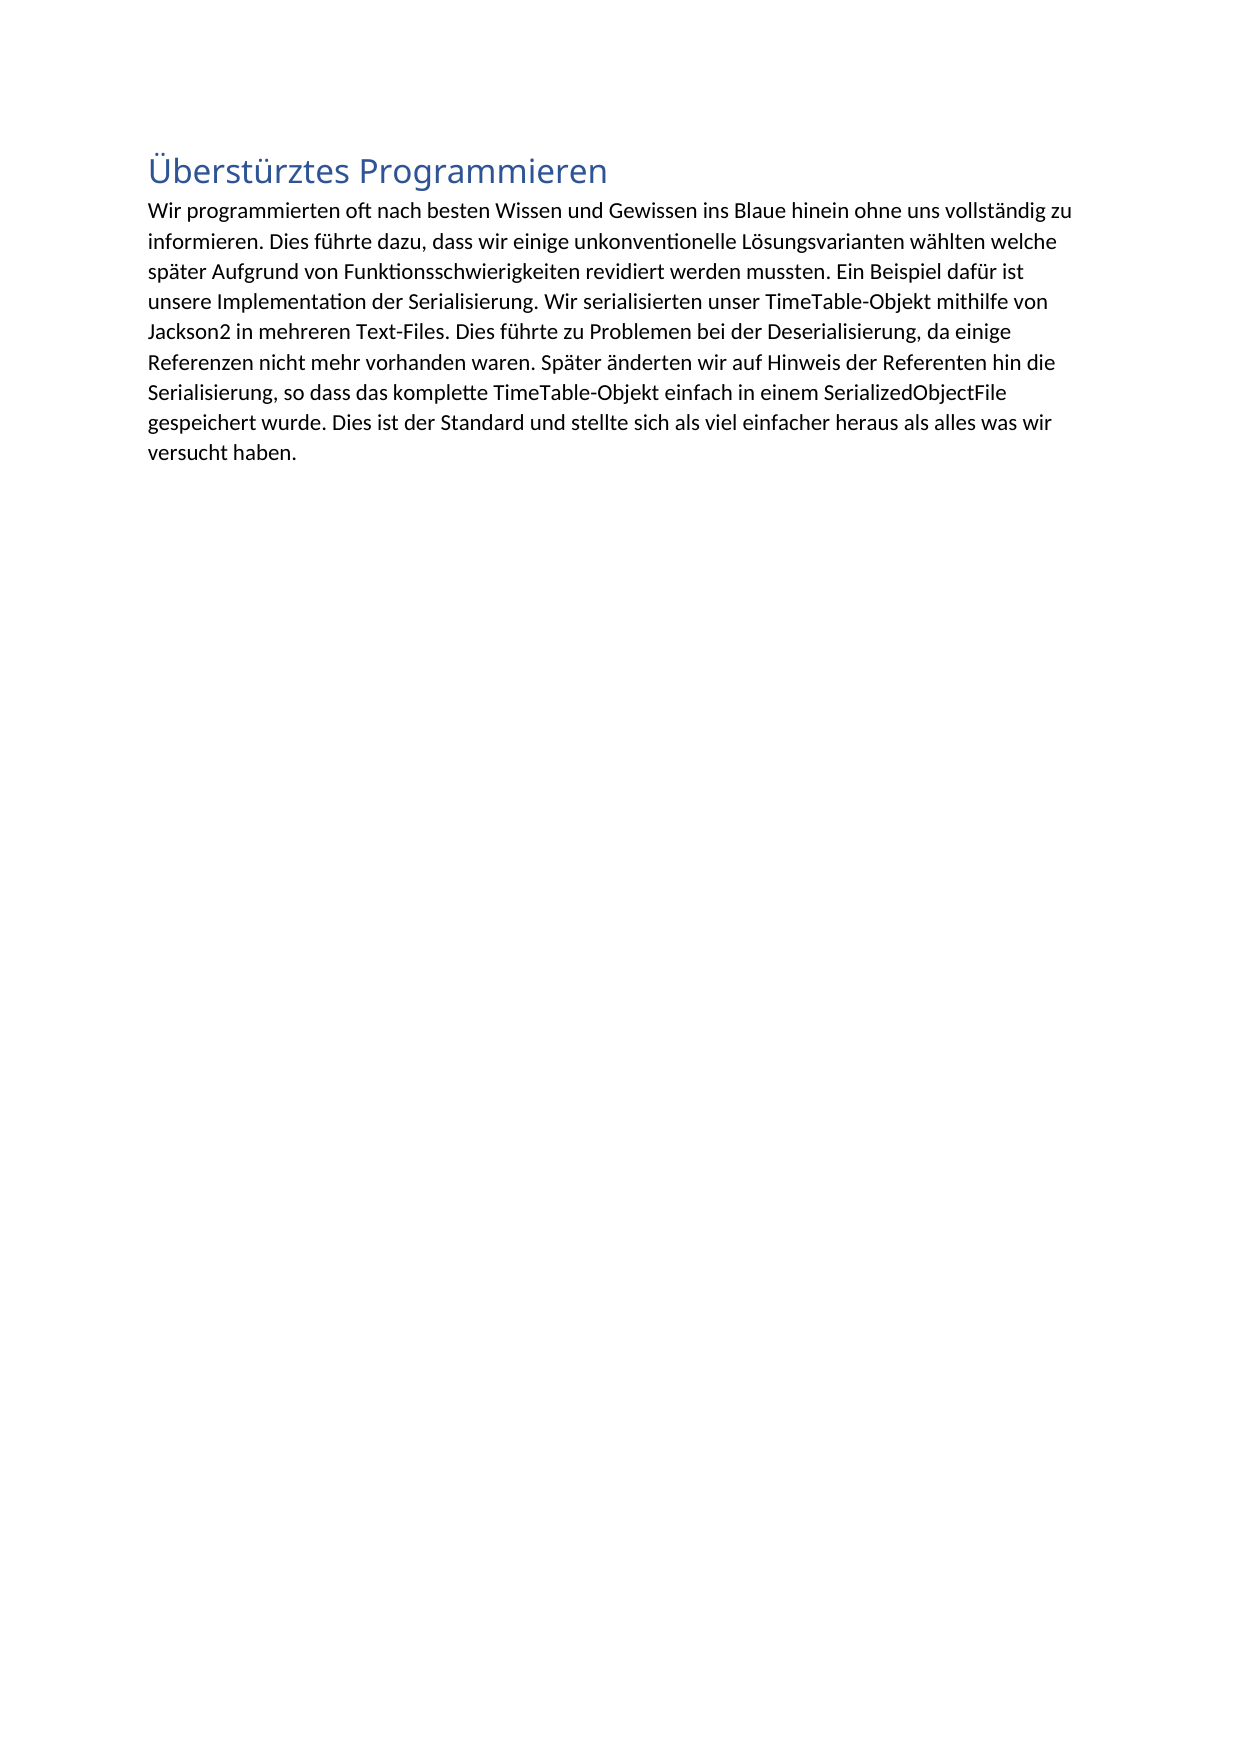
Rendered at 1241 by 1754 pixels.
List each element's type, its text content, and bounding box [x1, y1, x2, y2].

subtitle Überstürztes Programmieren [148, 148, 1093, 193]
text Wir programmierten oft nach besten Wissen und Gewissen ins Blaue hinein ohne uns vollständig zu informieren. Dies führte dazu, dass wir einige unkonventionelle Lösungsvarianten wählten welche später Aufgrund von Funktionsschwierigkeiten revidiert werden mussten. Ein Beispiel dafür ist unsere Implementation der Serialisierung. Wir serialisierten unser TimeTable-Objekt mithilfe von Jackson2 in mehreren Text-Files. Dies führte zu Problemen bei der Deserialisierung, da einige Referenzen nicht mehr vorhanden waren. Später änderten wir auf Hinweis der Referenten hin die Serialisierung, so dass das komplette TimeTable-Objekt einfach in einem SerializedObjectFile gespeichert wurde. Dies ist der Standard und stellte sich als viel einfacher heraus als alles was wir versucht haben. [148, 197, 1093, 466]
